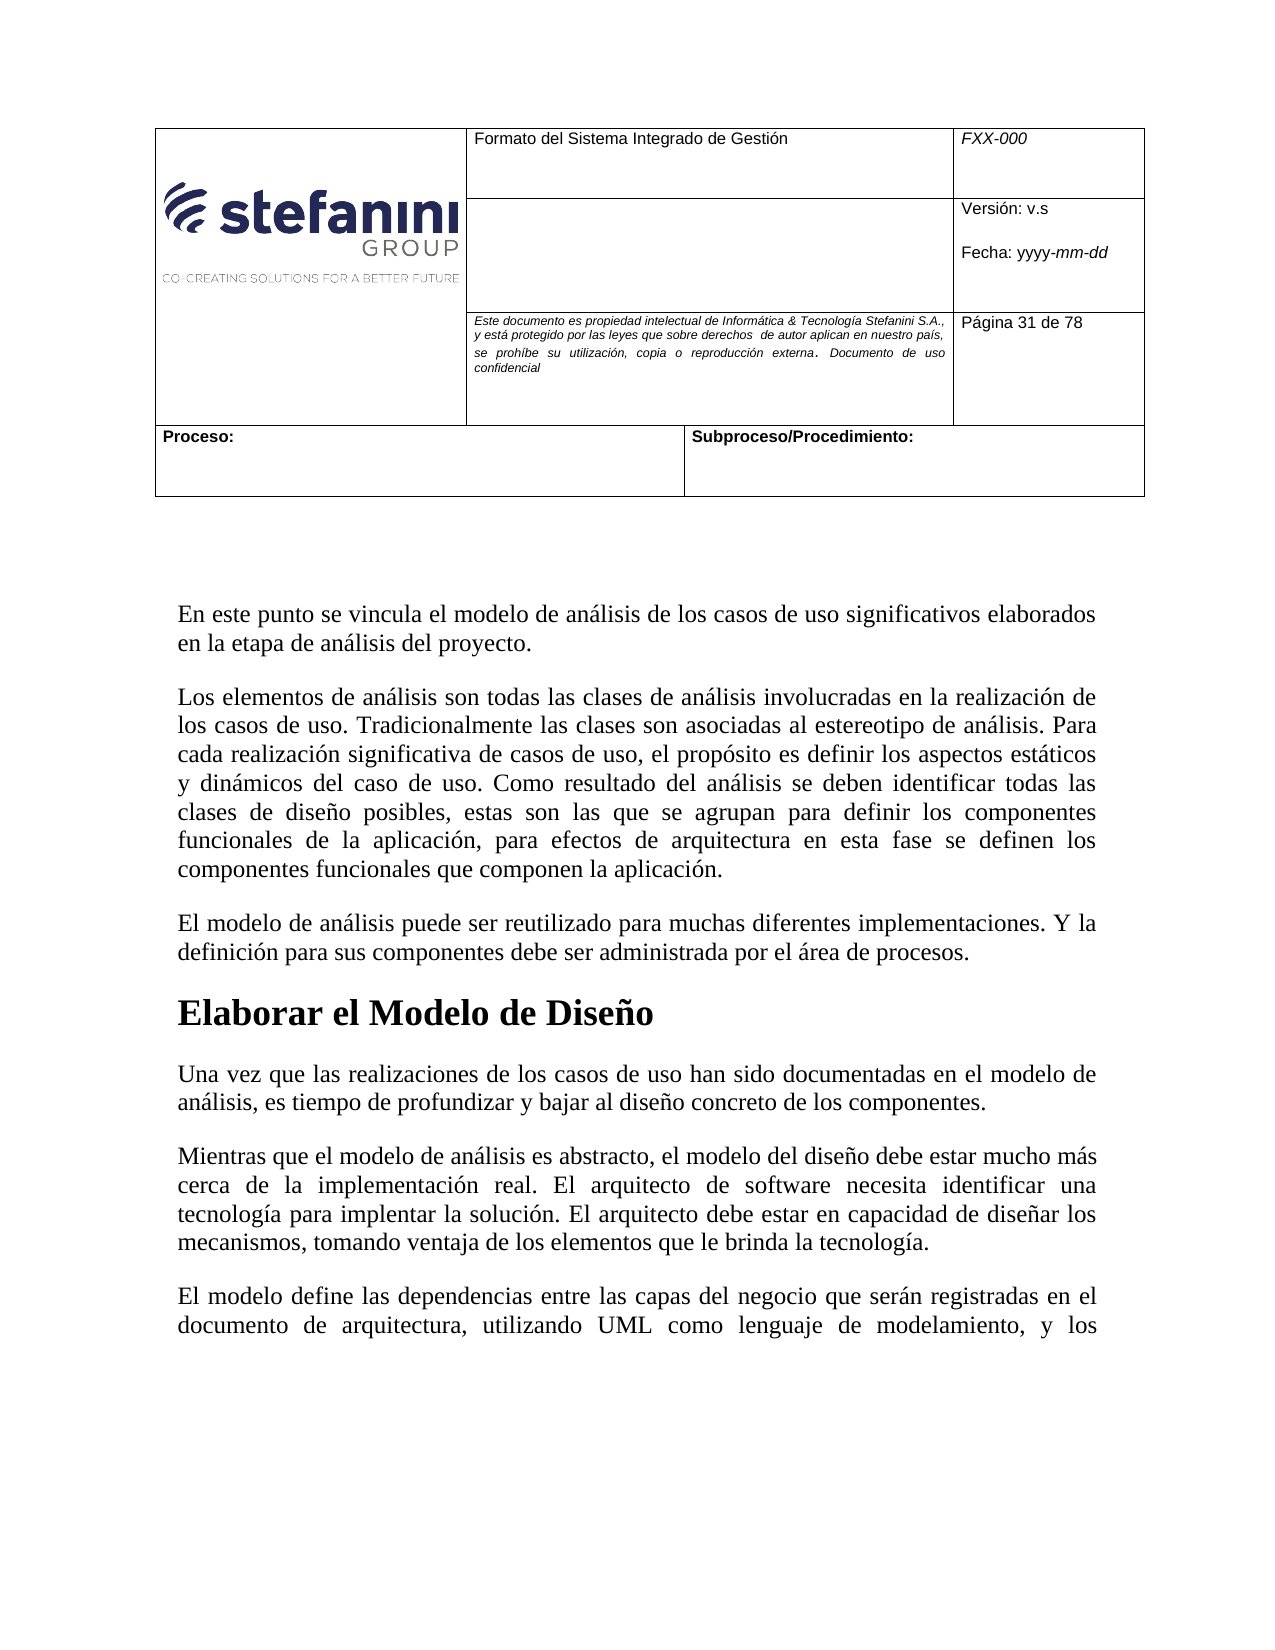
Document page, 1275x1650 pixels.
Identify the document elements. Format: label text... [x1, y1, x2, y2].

picture [162, 182, 460, 286]
subtitle Elaborar el Modelo de Diseño [177, 991, 1098, 1034]
text Mientras que el modelo de análisis es abstracto, el modelo del diseño debe estar mucho más cerca de la implementación real. El arquitecto de software necesita identificar una tecnología para implentar la solución. El arquitecto debe estar en capacidad de diseñar los mecanismos, tomando ventaja de los elementos que le brinda la tecnología. [177, 1141, 1098, 1256]
text El modelo define las dependencias entre las capas del negocio que serán registradas en el documento de arquitectura, utilizando UML como lenguaje de modelamiento, y los diagramas de clases, de estados, de secuencia y colaboración, como mecanismos para mostrar el diseño estático y dinámico de la aplicación. [177, 1281, 1098, 1339]
text Una vez que las realizaciones de los casos de uso han sido documentadas en el modelo de análisis, es tiempo de profundizar y bajar al diseño concreto de los componentes. [177, 1059, 1098, 1116]
text El modelo de análisis puede ser reutilizado para muchas diferentes implementaciones. Y la definición para sus componentes debe ser administrada por el área de procesos. [177, 908, 1098, 966]
text Los elementos de análisis son todas las clases de análisis involucradas en la realización de los casos de uso. Tradicionalmente las clases son asociadas al estereotipo de análisis. Para cada realización significativa de casos de uso, el propósito es definir los aspectos estáticos y dinámicos del caso de uso. Como resultado del análisis se deben identificar todas las clases de diseño posibles, estas son las que se agrupan para definir los componentes funcionales de la aplicación, para efectos de arquitectura en esta fase se definen los componentes funcionales que componen la aplicación. [177, 682, 1098, 883]
text En este punto se vincula el modelo de análisis de los casos de uso significativos elaborados en la etapa de análisis del proyecto. [177, 599, 1098, 657]
